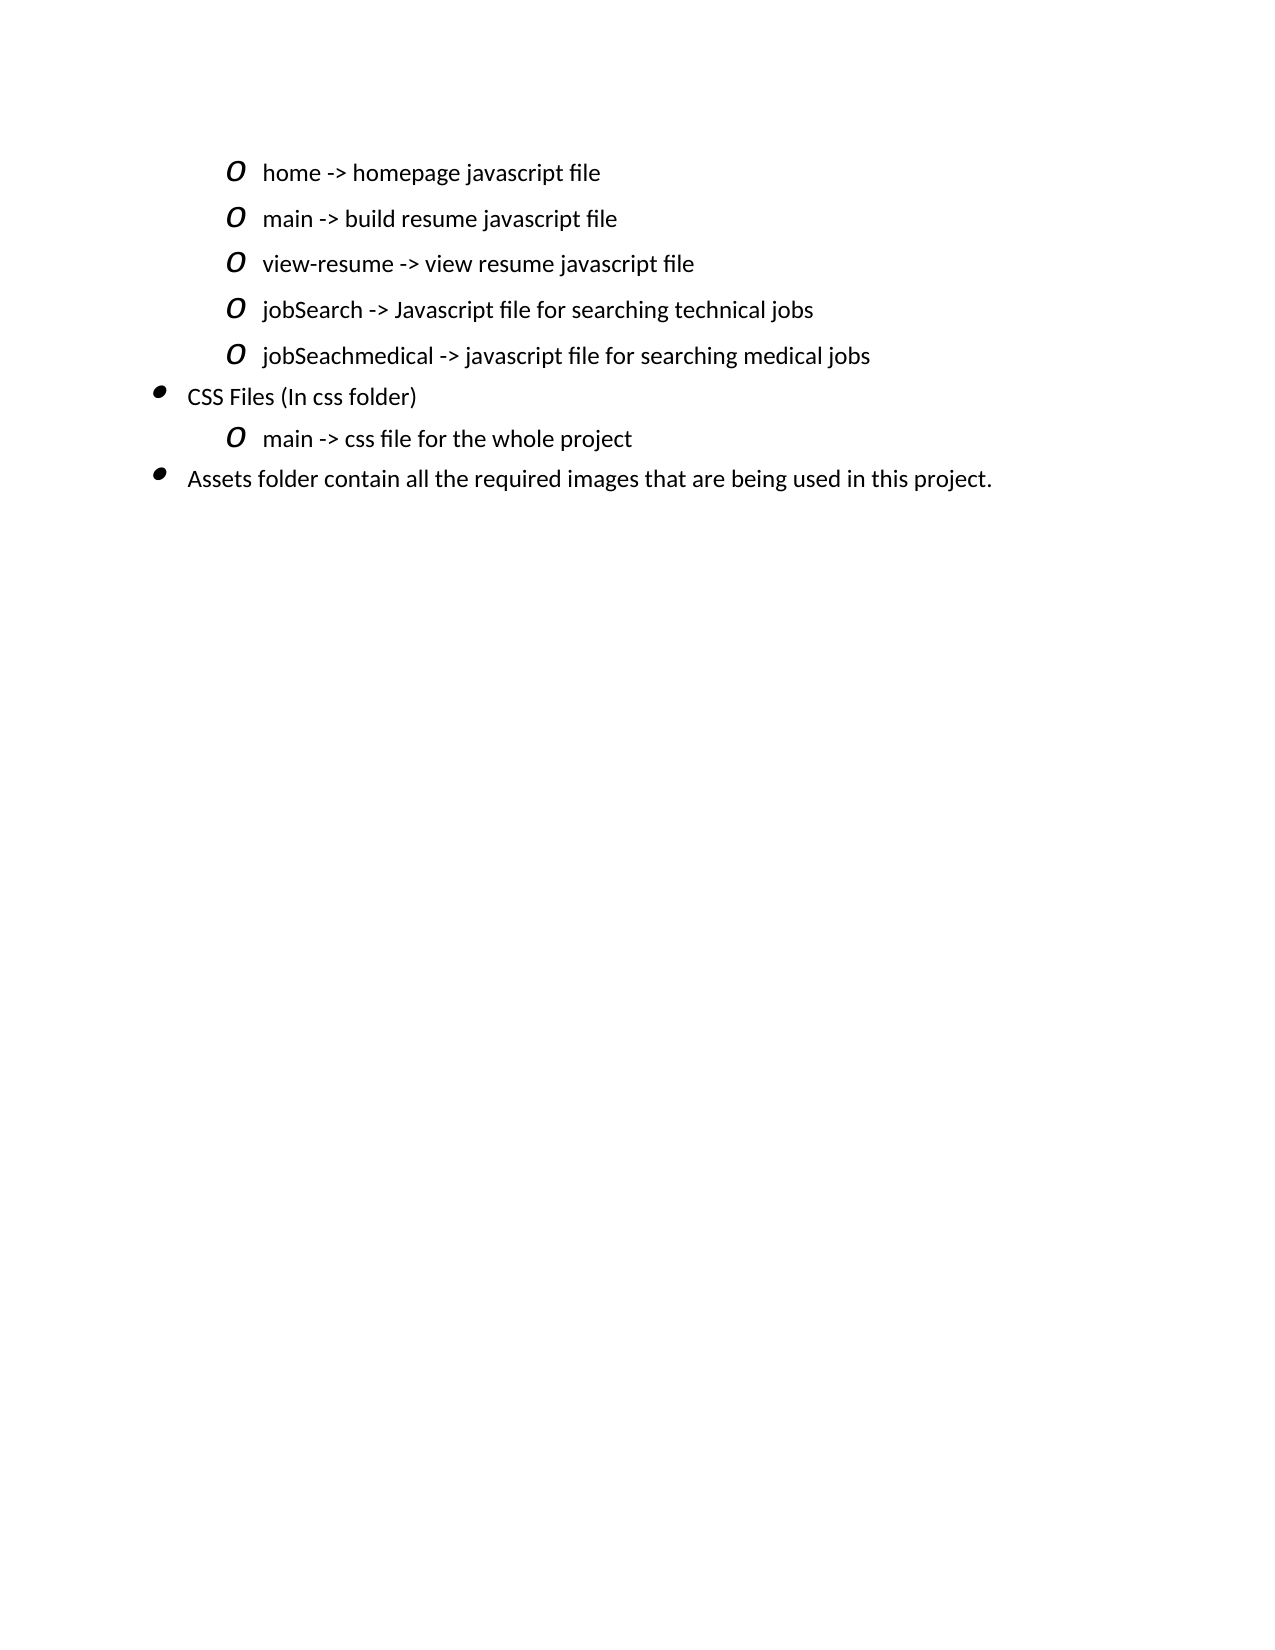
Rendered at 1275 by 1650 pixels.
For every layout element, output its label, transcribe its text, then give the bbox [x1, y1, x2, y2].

list home -> homepage javascript file [225, 150, 1125, 192]
list jobSeachmedical -> javascript file for searching medical jobs [225, 333, 1125, 376]
list CSS Files (In css folder) [150, 379, 1125, 413]
list Assets folder contain all the required images that are being used in this project. [150, 462, 1125, 496]
list main -> css file for the whole project [225, 416, 1125, 458]
list jobSearch -> Javascript file for searching technical jobs [225, 287, 1125, 330]
list main -> build resume javascript file [225, 196, 1125, 238]
list view-resume -> view resume javascript file [225, 242, 1125, 284]
